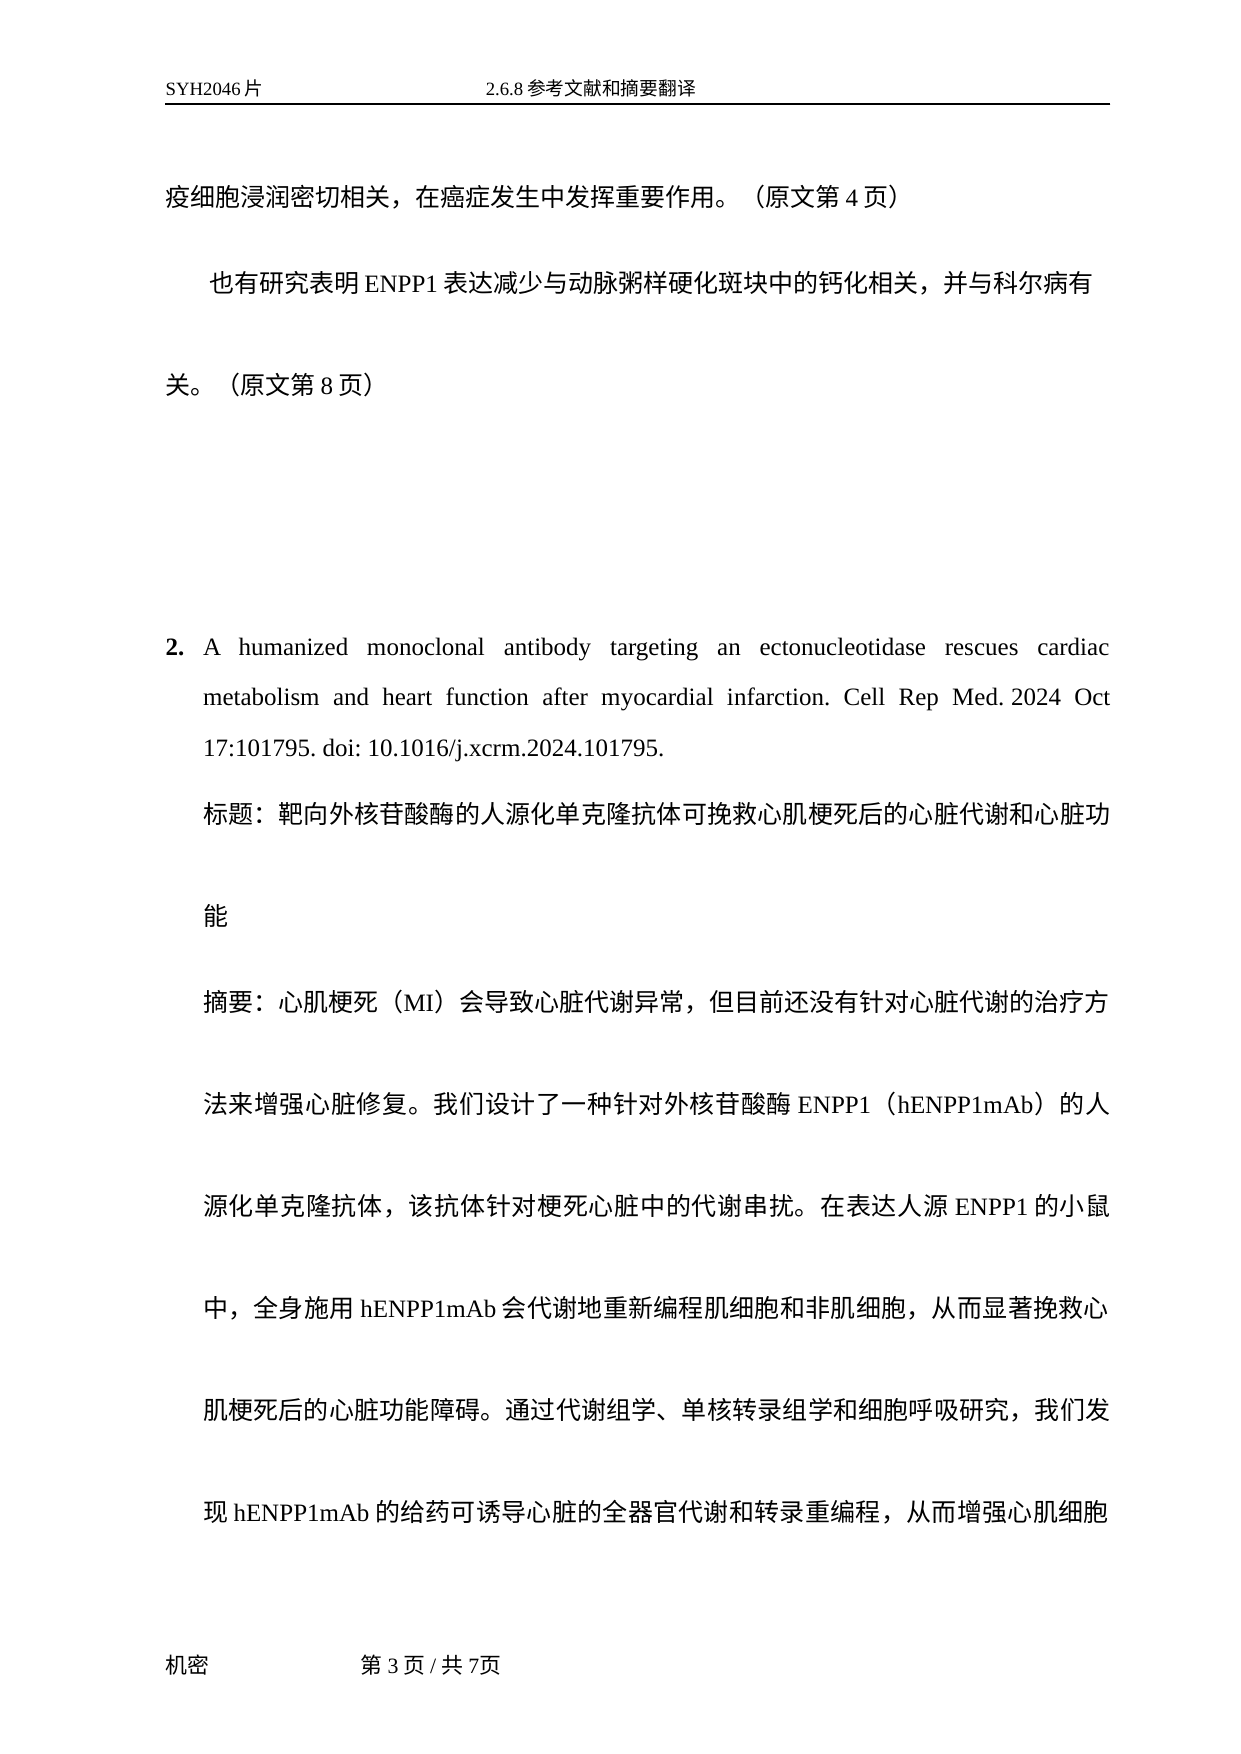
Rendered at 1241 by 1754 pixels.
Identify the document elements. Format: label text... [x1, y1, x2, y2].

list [203, 967, 1110, 1544]
text 也有研究表明ENPP1表达减少与动脉粥样硬化斑块中的钙化相关，并与科尔病有关。（原文第8页） [165, 248, 1110, 417]
list 标题：靶向外核苷酸酶的人源化单克隆抗体可挽救心肌梗死后的心脏代谢和心脏功能 [203, 779, 1110, 949]
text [165, 162, 1110, 229]
list A humanized monoclonal antibody targeting an ectonucleotidase rescues cardiac metabolism and heart function after myocardial infarction. Cell Rep Med. 2024 Oct 17:101795. doi: 10.1016/j.xcrm.2024.101795. [165, 629, 1110, 765]
